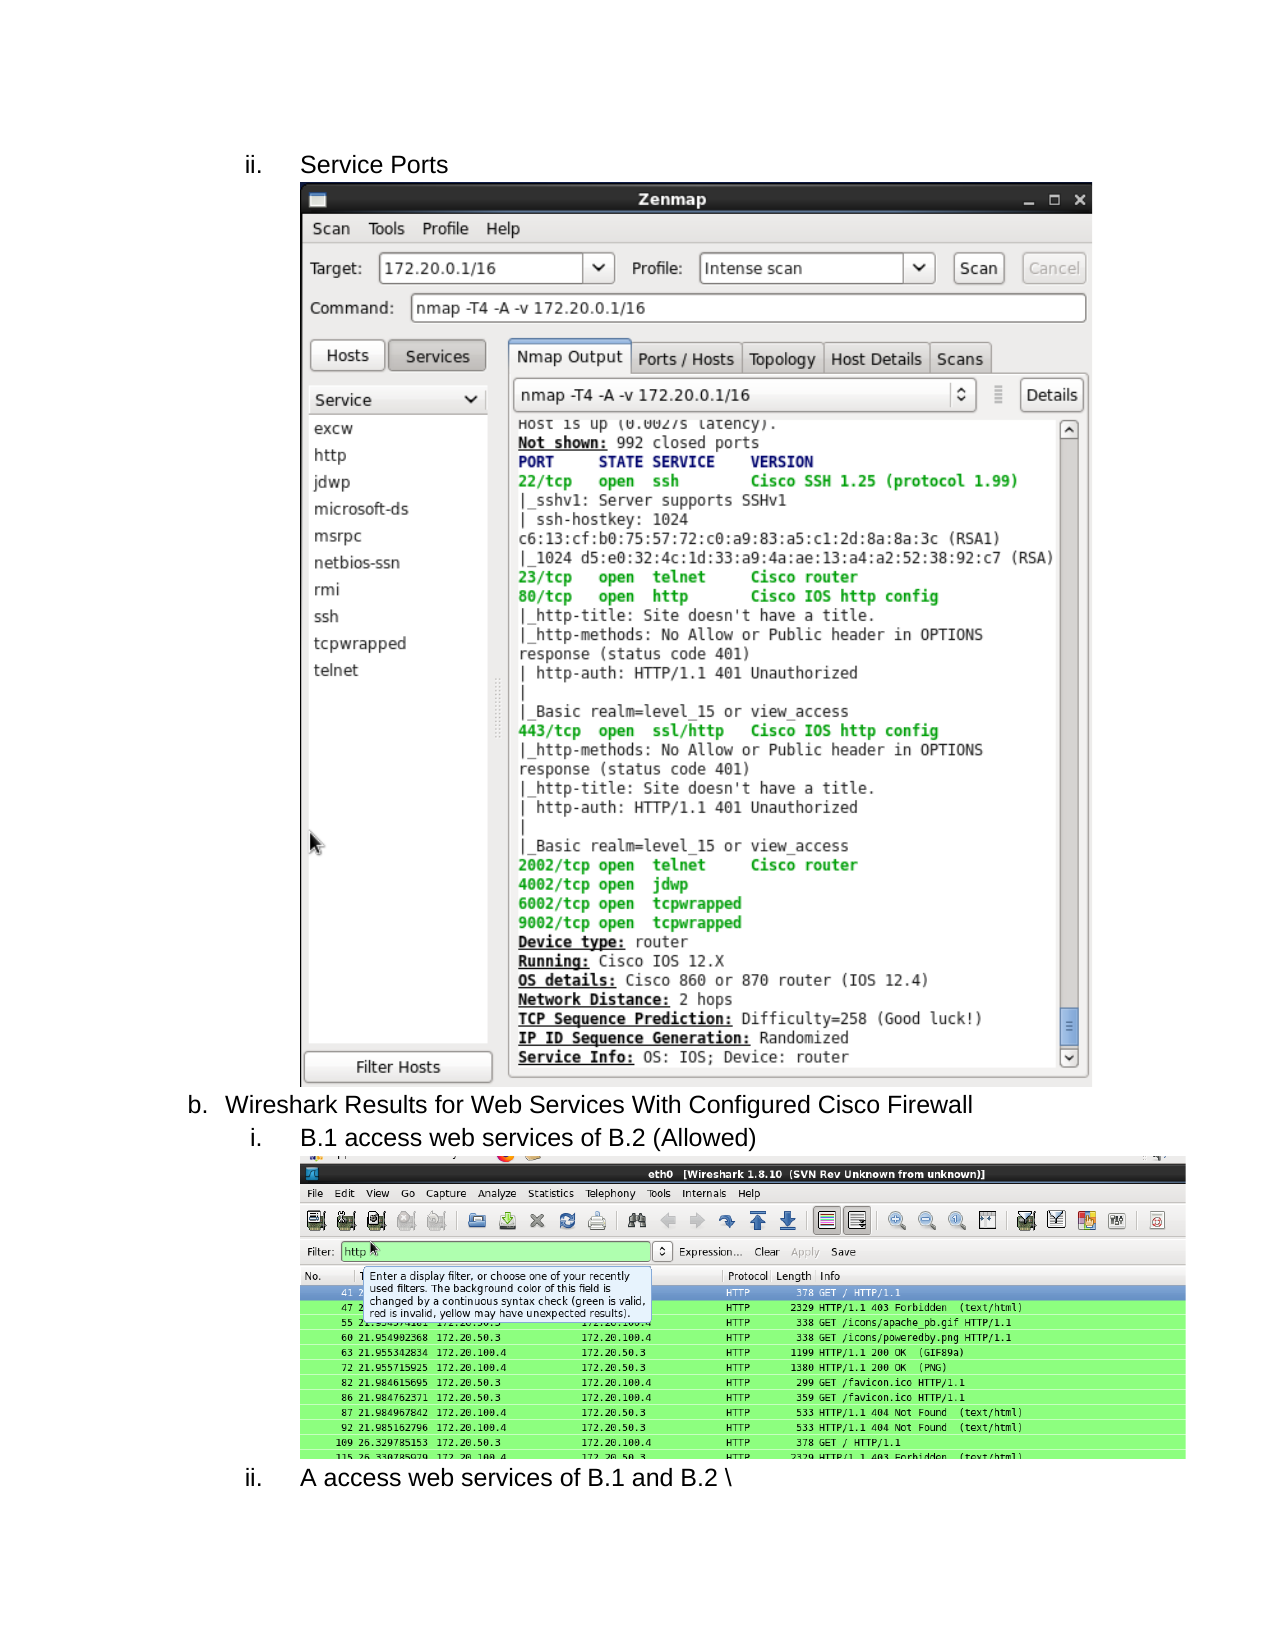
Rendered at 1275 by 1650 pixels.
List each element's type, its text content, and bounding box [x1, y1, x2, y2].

list Wireshark Results for Web Services With Configured Cisco Firewall [187, 1090, 1125, 1119]
list A access web services of B.1 and B.2 \ [262, 1463, 1125, 1491]
picture [300, 182, 1093, 1087]
picture [300, 1156, 1186, 1459]
list B.1 access web services of B.2 (Allowed) [262, 1123, 1125, 1152]
